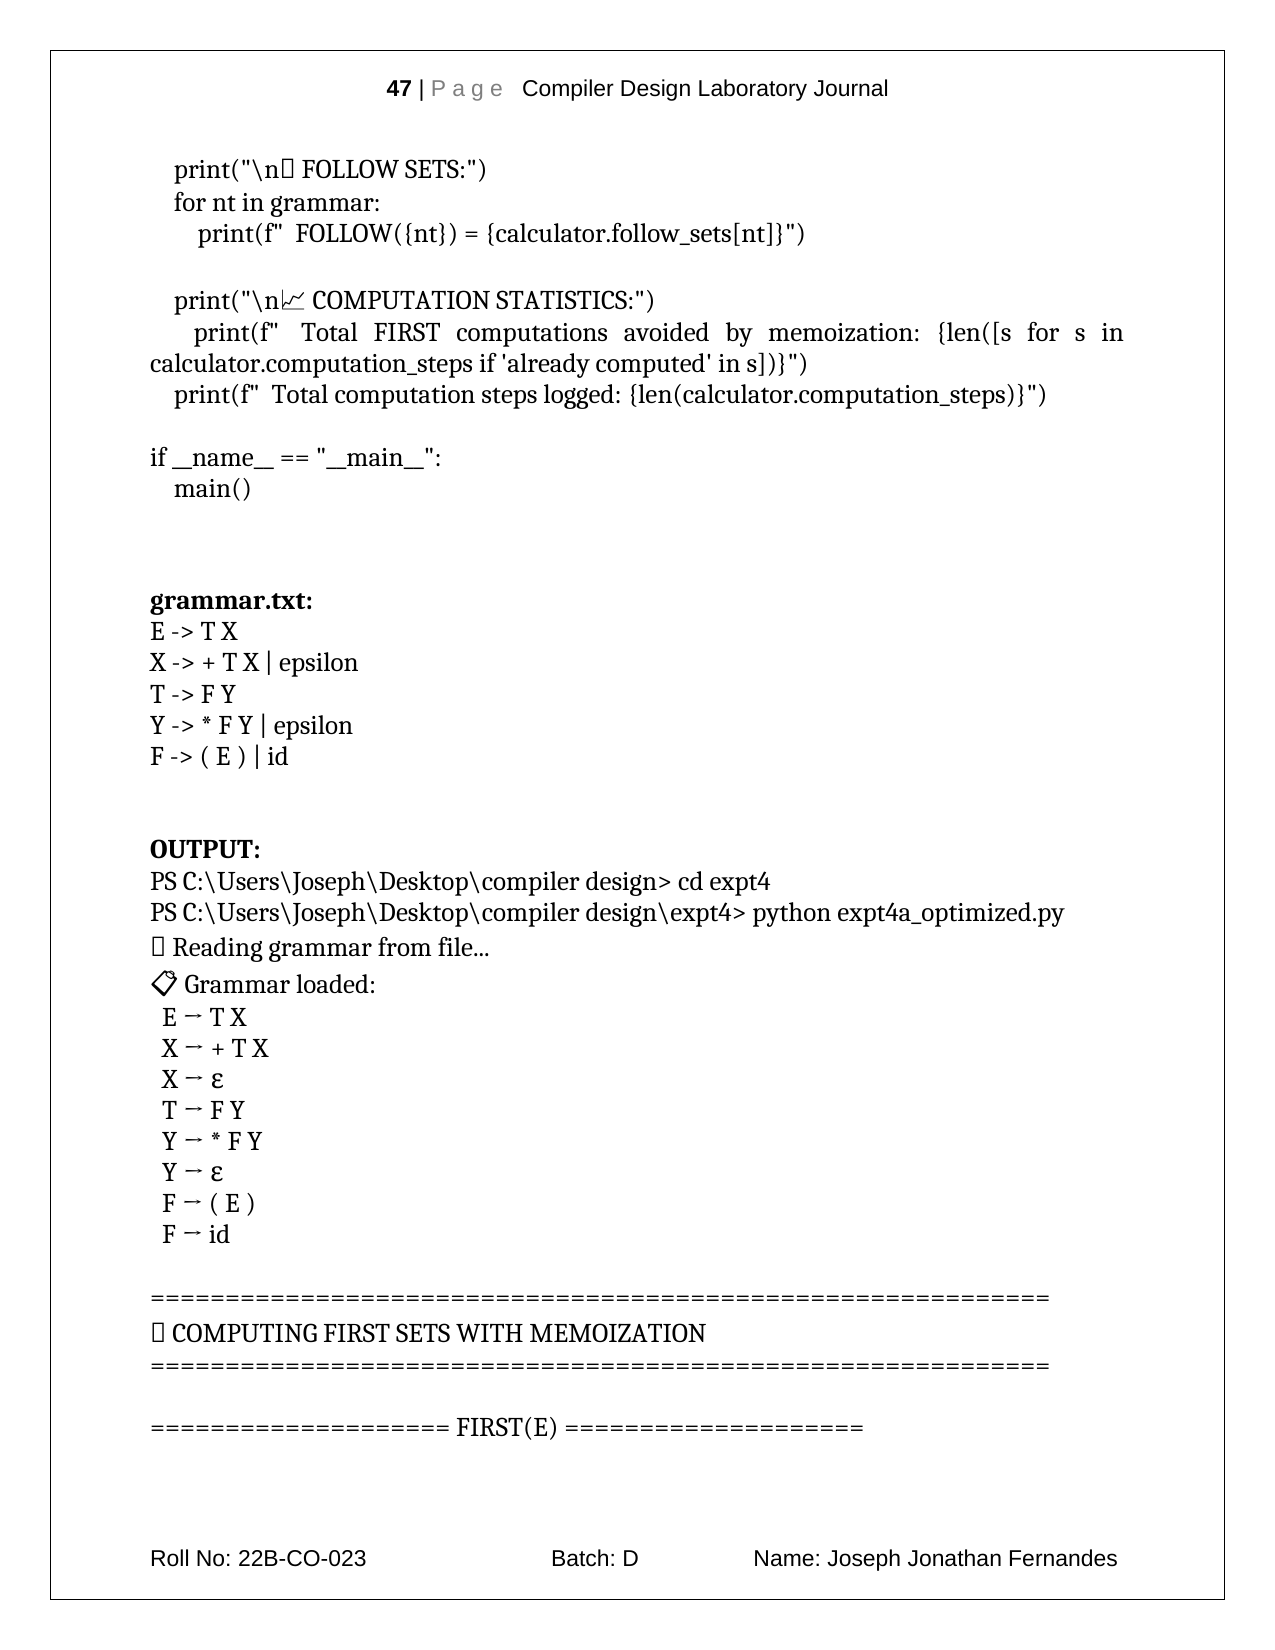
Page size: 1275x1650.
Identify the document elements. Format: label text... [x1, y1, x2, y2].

text Y -> * F Y | epsilon [150, 710, 1125, 741]
text OUTPUT: [150, 834, 1125, 866]
text 📖 Reading grammar from file... [150, 928, 1125, 965]
text F → ( E ) [150, 1188, 1125, 1219]
text T -> F Y [150, 679, 1125, 710]
text PS C:\Users\Joseph\Desktop\compiler design> cd expt4 [150, 866, 1125, 897]
text X → ε [150, 1064, 1125, 1095]
text for nt in grammar: [150, 187, 1125, 218]
text E → T X [150, 1002, 1125, 1033]
text Y → * F Y [150, 1126, 1125, 1157]
text F → id [150, 1219, 1125, 1251]
text X -> + T X | epsilon [150, 647, 1125, 679]
text grammar.txt: [150, 585, 1125, 616]
text Y → ε [150, 1157, 1125, 1188]
text ============================================================ [150, 1282, 1125, 1313]
text PS C:\Users\Joseph\Desktop\compiler design\expt4> python expt4a_optimized.py [150, 897, 1125, 928]
text X → + T X [150, 1033, 1125, 1064]
text T → F Y [150, 1095, 1125, 1126]
text ============================================================ [150, 1350, 1125, 1381]
text 📋 Grammar loaded: [150, 965, 1125, 1002]
text print("\n📈 COMPUTATION STATISTICS:") [150, 280, 1125, 317]
text print(f" Total computation steps logged: {len(calculator.computation_steps)}") [150, 379, 1125, 411]
text if __name__ == "__main__": [150, 442, 1125, 473]
text print("\n🔤 FOLLOW SETS:") [150, 150, 1125, 187]
text main() [150, 473, 1125, 504]
text ==================== FIRST(E) ==================== [150, 1412, 1125, 1443]
text 🎯 COMPUTING FIRST SETS WITH MEMOIZATION [150, 1313, 1125, 1350]
text print(f" Total FIRST computations avoided by memoization: {len([s for s in calculator.computation_steps if 'already computed' in s])}") [150, 317, 1125, 379]
text E -> T X [150, 616, 1125, 647]
text print(f" FOLLOW({nt}) = {calculator.follow_sets[nt]}") [150, 218, 1125, 249]
text F -> ( E ) | id [150, 741, 1125, 772]
